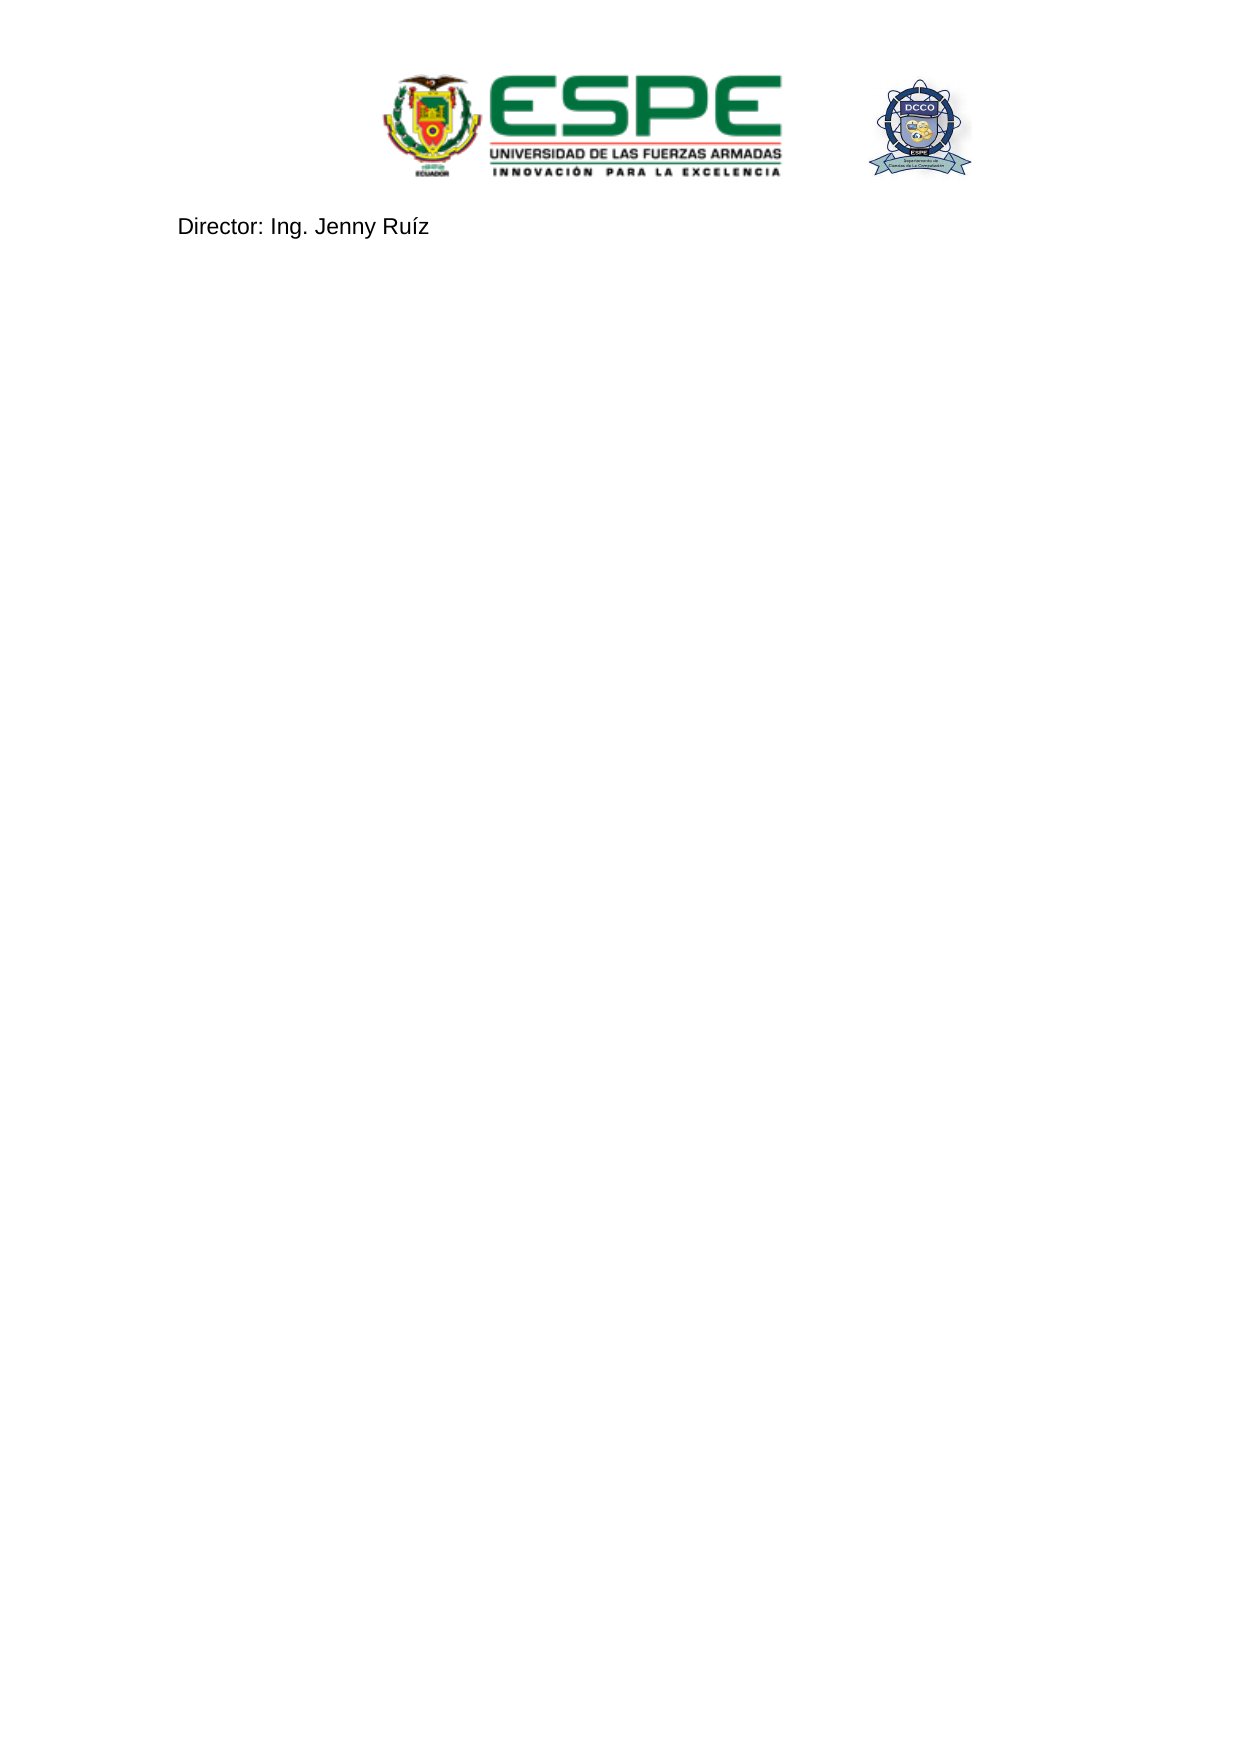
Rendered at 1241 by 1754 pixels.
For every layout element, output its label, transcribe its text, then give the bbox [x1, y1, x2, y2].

picture [868, 76, 972, 180]
text Director: Ing. Jenny Ruíz [177, 213, 1063, 239]
picture [381, 73, 787, 180]
